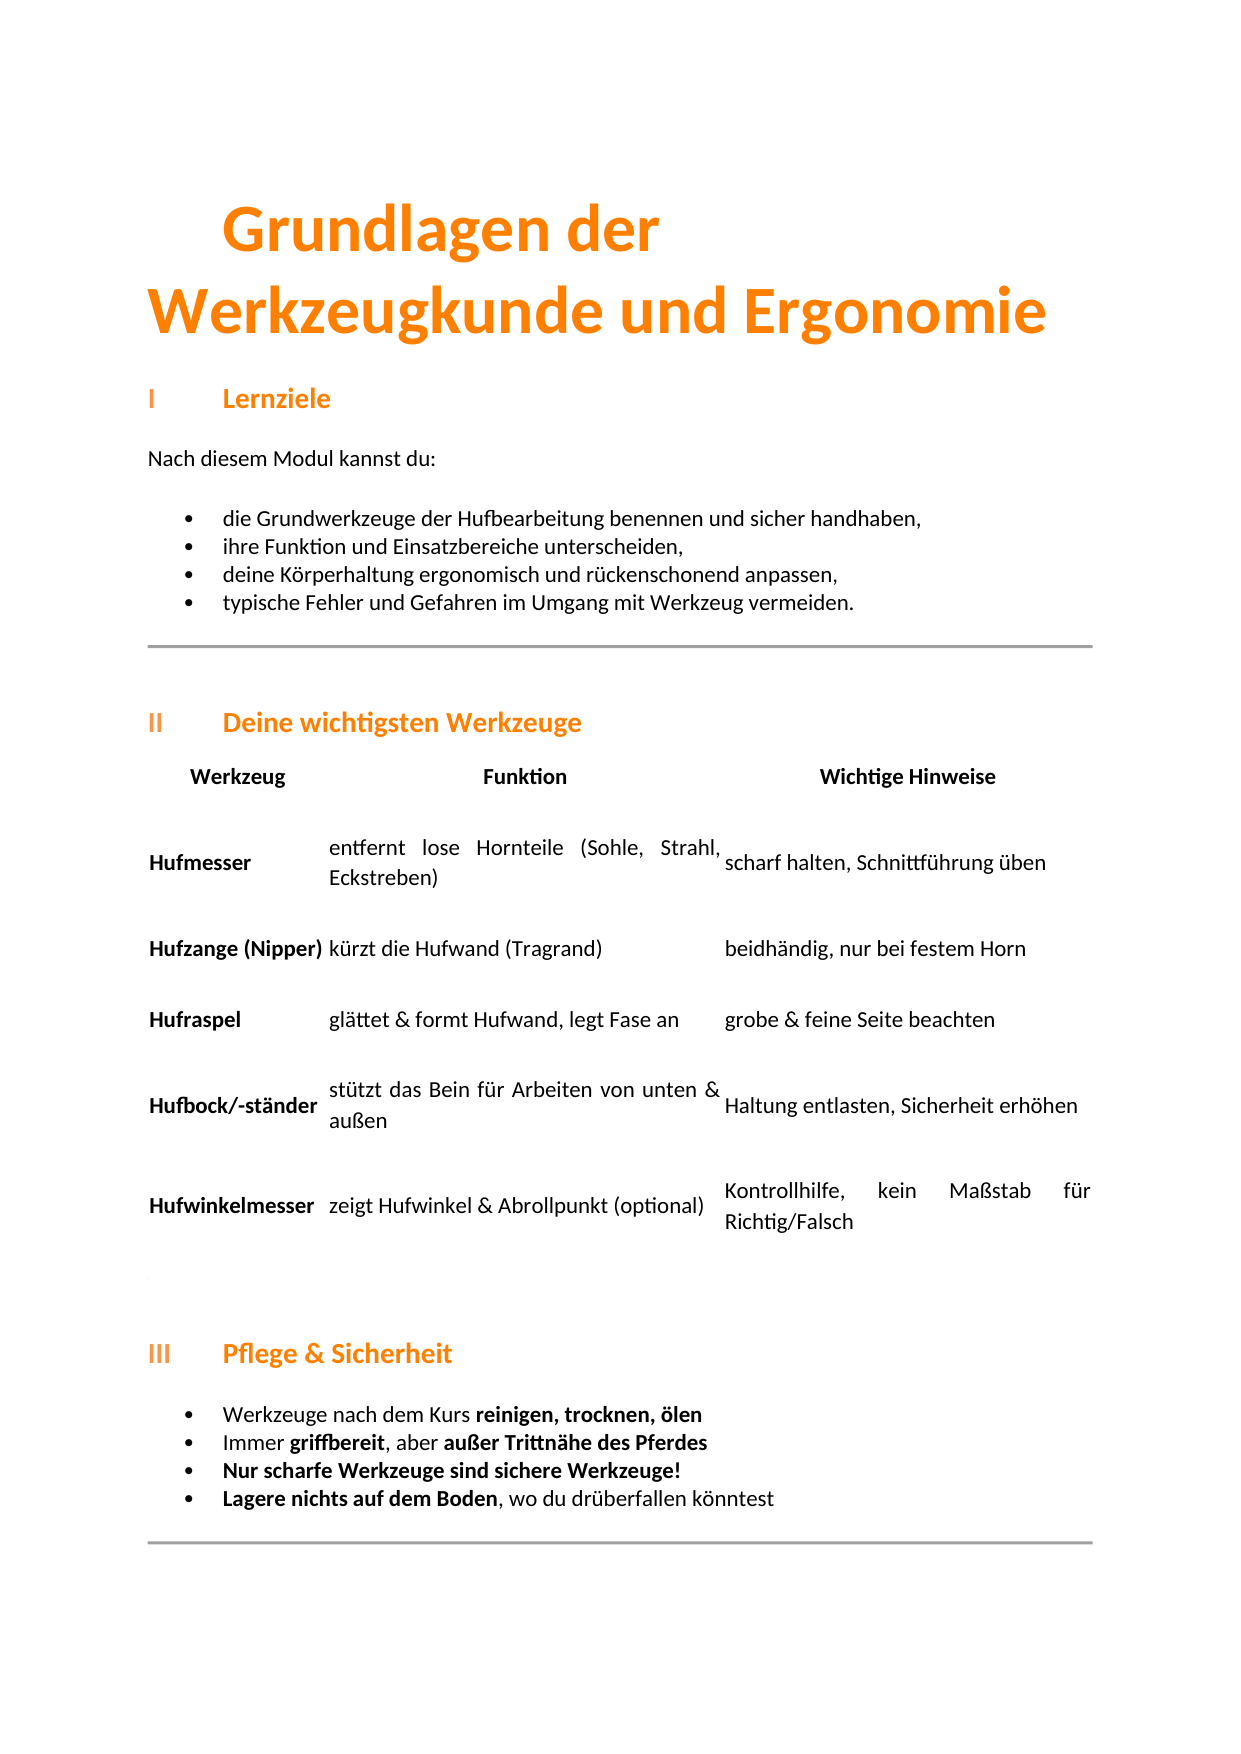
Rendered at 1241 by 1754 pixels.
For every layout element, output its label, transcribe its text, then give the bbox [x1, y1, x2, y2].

table_cell zeigt Hufwinkel & Abrollpunkt (optional) [328, 1163, 723, 1263]
list die Grundwerkzeuge der Hufbearbeitung benennen und sicher handhaben, [185, 504, 1093, 532]
table_cell Hufraspel [148, 991, 327, 1062]
list Immer griffbereit, aber außer Trittnähe des Pferdes [185, 1428, 1093, 1456]
table_cell glättet & formt Hufwand, legt Fase an [328, 991, 723, 1062]
subtitle Grundlagen der Werkzeugkunde und Ergonomie [148, 185, 1093, 351]
subtitle Deine wichtigsten Werkzeuge [148, 704, 1093, 740]
list Nur scharfe Werkzeuge sind sichere Werkzeuge! [185, 1456, 1093, 1484]
table_cell Hufmesser [148, 819, 327, 920]
list Werkzeuge nach dem Kurs reinigen, trocknen, ölen [185, 1400, 1093, 1428]
subtitle Pflege & Sicherheit [148, 1335, 1093, 1371]
table_cell Hufzange (Nipper) [148, 920, 327, 991]
list typische Fehler und Gefahren im Umgang mit Werkzeug vermeiden. [185, 588, 1093, 616]
table_cell Hufwinkelmesser [148, 1163, 327, 1263]
table_header Funktion [328, 749, 723, 819]
table_cell Kontrollhilfe, kein Maßstab für Richtig/Falsch [723, 1163, 1093, 1263]
table_cell stützt das Bein für Arbeiten von unten & außen [328, 1062, 723, 1162]
table_cell entfernt lose Hornteile (Sohle, Strahl, Eckstreben) [328, 819, 723, 920]
table_header Wichtige Hinweise [723, 749, 1093, 819]
table_cell beidhändig, nur bei festem Horn [723, 920, 1093, 991]
table_cell scharf halten, Schnittführung üben [723, 819, 1093, 920]
text Nach diesem Modul kannst du: [148, 444, 1093, 472]
list ihre Funktion und Einsatzbereiche unterscheiden, [185, 532, 1093, 560]
table_cell Haltung entlasten, Sicherheit erhöhen [723, 1062, 1093, 1162]
list Lagere nichts auf dem Boden, wo du drüberfallen könntest [185, 1484, 1093, 1512]
table_cell kürzt die Hufwand (Tragrand) [328, 920, 723, 991]
list deine Körperhaltung ergonomisch und rückenschonend anpassen, [185, 560, 1093, 588]
table_cell Hufbock/-ständer [148, 1062, 327, 1162]
table_header Werkzeug [148, 749, 327, 819]
table_cell grobe & feine Seite beachten [723, 991, 1093, 1062]
subtitle Lernziele [148, 380, 1093, 415]
